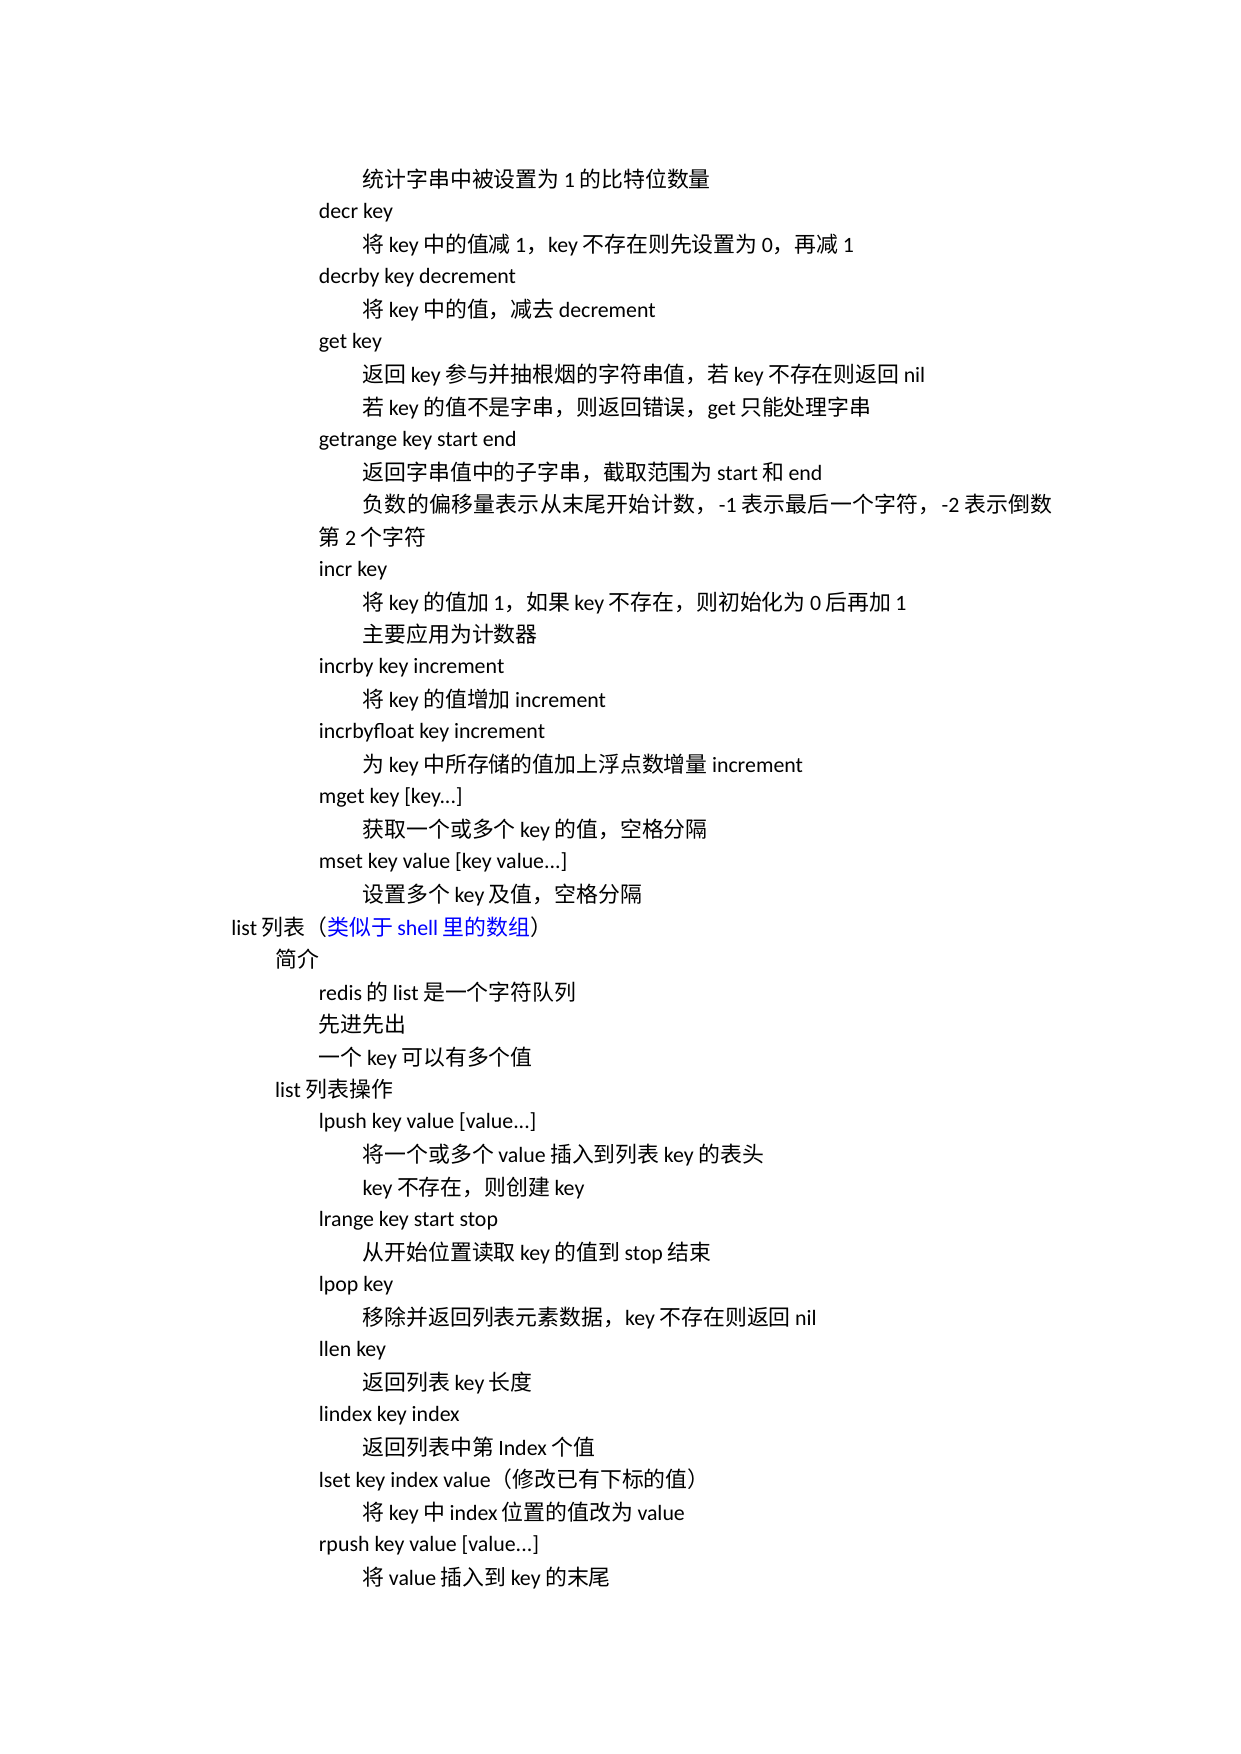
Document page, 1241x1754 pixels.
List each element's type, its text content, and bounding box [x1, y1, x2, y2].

text 为key中所存储的值加上浮点数增量increment [319, 747, 1053, 779]
text llen key [275, 1332, 1053, 1364]
text lpop key [275, 1267, 1053, 1299]
text get key [275, 324, 1053, 357]
text 一个key可以有多个值 [275, 1039, 1053, 1072]
text 负数的偏移量表示从末尾开始计数，-1表示最后一个字符，-2表示倒数第2个字符 [319, 487, 1053, 552]
text 主要应用为计数器 [319, 617, 1053, 649]
text mget key [key...] [275, 779, 1053, 812]
text lset key index value（修改已有下标的值） [275, 1462, 1053, 1494]
text 获取一个或多个key的值，空格分隔 [319, 812, 1053, 844]
text 将key中index位置的值改为value [319, 1494, 1053, 1527]
text incrbyfloat key increment [275, 714, 1053, 747]
text 将value插入到key的末尾 [319, 1559, 1053, 1592]
text decrby key decrement [275, 259, 1053, 292]
text lindex key index [275, 1397, 1053, 1429]
text lpush key value [value...] [275, 1104, 1053, 1137]
text 若key的值不是字串，则返回错误，get只能处理字串 [319, 389, 1053, 422]
text 先进先出 [275, 1007, 1053, 1039]
text incr key [275, 552, 1053, 584]
text 简介 [231, 942, 1053, 974]
text 返回key参与并抽根烟的字符串值，若key不存在则返回nil [319, 357, 1053, 389]
text 返回列表key长度 [319, 1364, 1053, 1397]
text 将key中的值，减去decrement [319, 292, 1053, 324]
text 移除并返回列表元素数据，key不存在则返回nil [319, 1299, 1053, 1332]
text mset key value [key value...] [275, 844, 1053, 877]
text lrange key start stop [275, 1202, 1053, 1234]
text 将key的值加1，如果key不存在，则初始化为0后再加1 [319, 584, 1053, 617]
text 统计字串中被设置为1的比特位数量 [319, 162, 1053, 194]
text 从开始位置读取key的值到stop结束 [319, 1234, 1053, 1267]
text 将key的值增加increment [319, 682, 1053, 714]
text incrby key increment [275, 649, 1053, 682]
text key不存在，则创建key [319, 1169, 1053, 1202]
text 返回列表中第Index个值 [319, 1429, 1053, 1462]
text decr key [275, 194, 1053, 227]
text redis的list是一个字符队列 [275, 974, 1053, 1007]
text getrange key start end [275, 422, 1053, 454]
text list列表操作 [231, 1072, 1053, 1104]
text rpush key value [value...] [275, 1527, 1053, 1559]
text 设置多个key及值，空格分隔 [319, 877, 1053, 909]
text 返回字串值中的子字串，截取范围为start和end [319, 454, 1053, 487]
text 将key中的值减1，key不存在则先设置为0，再减1 [319, 227, 1053, 259]
text list列表（类似于shell里的数组） [187, 909, 1053, 942]
text 将一个或多个value插入到列表key的表头 [319, 1137, 1053, 1169]
